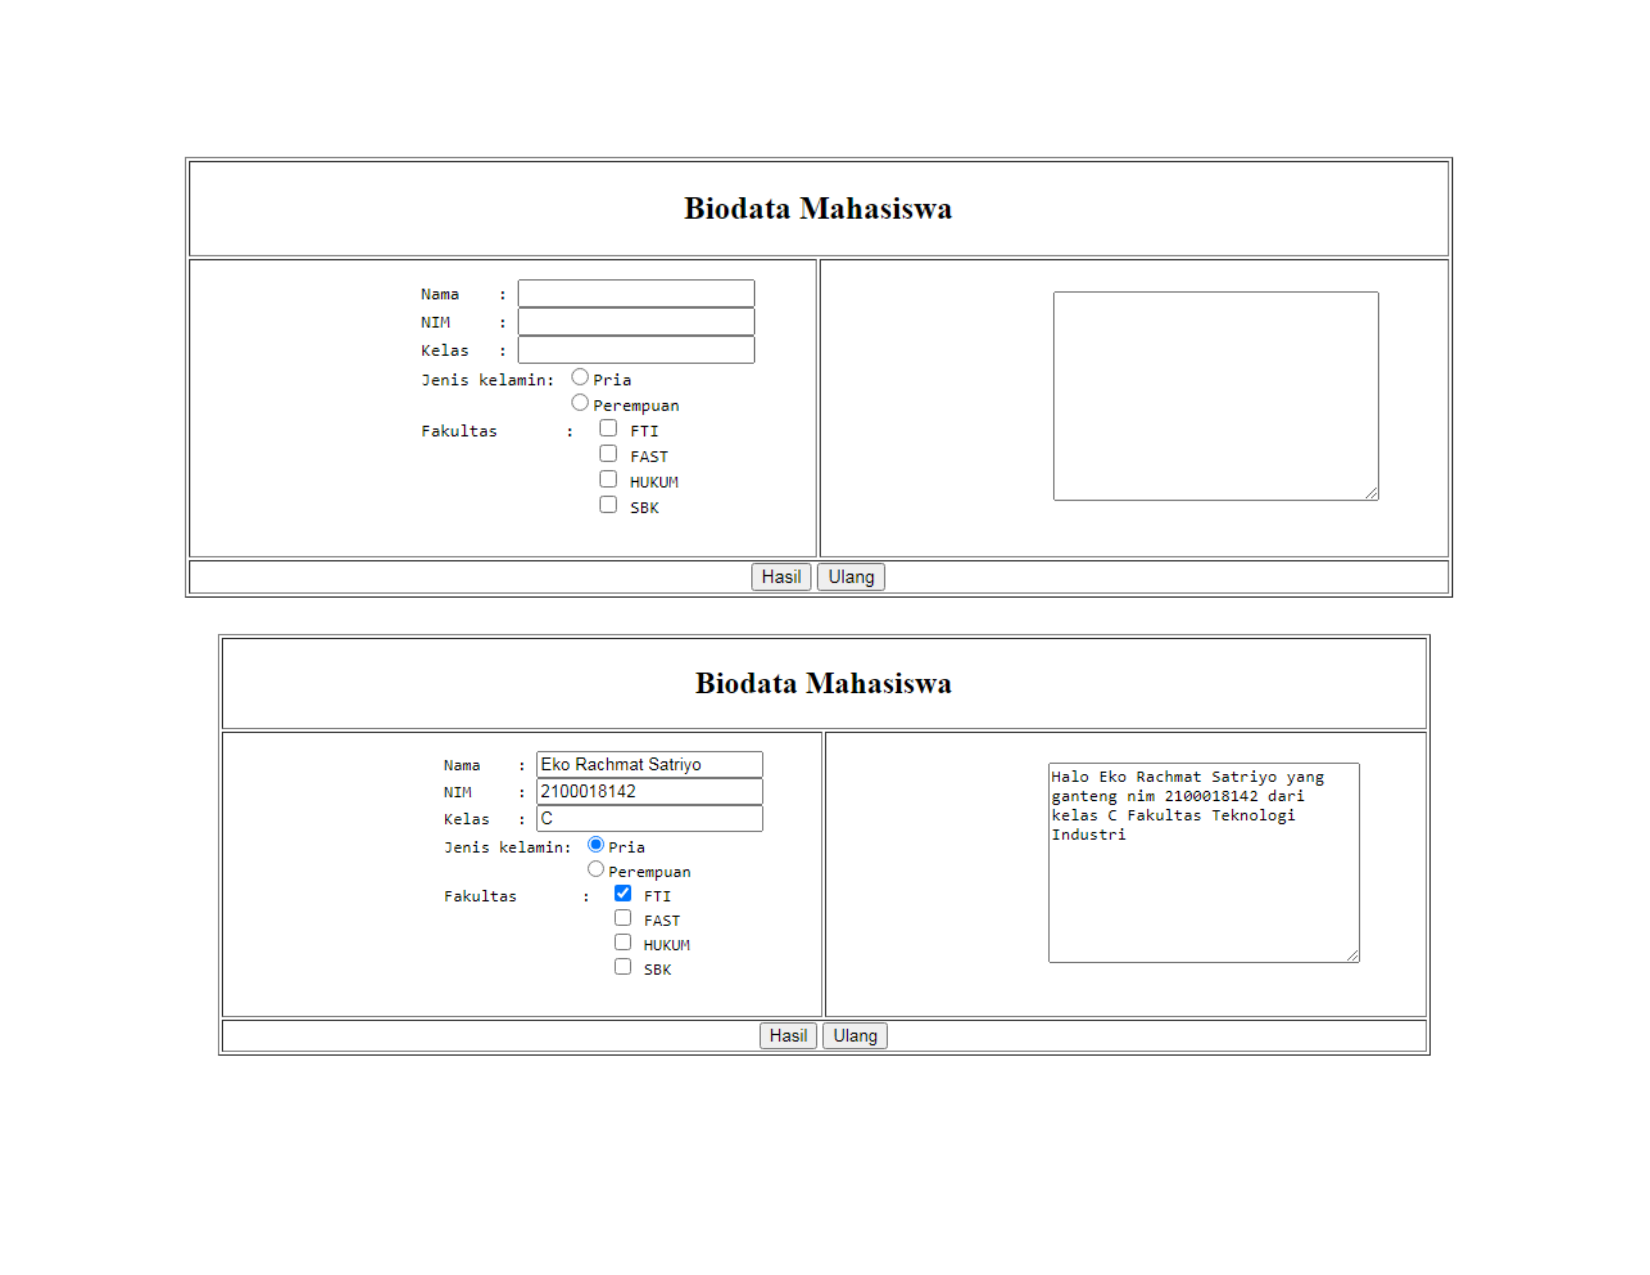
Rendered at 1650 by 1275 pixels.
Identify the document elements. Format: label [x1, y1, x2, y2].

picture [213, 629, 1436, 1061]
picture [181, 150, 1468, 606]
